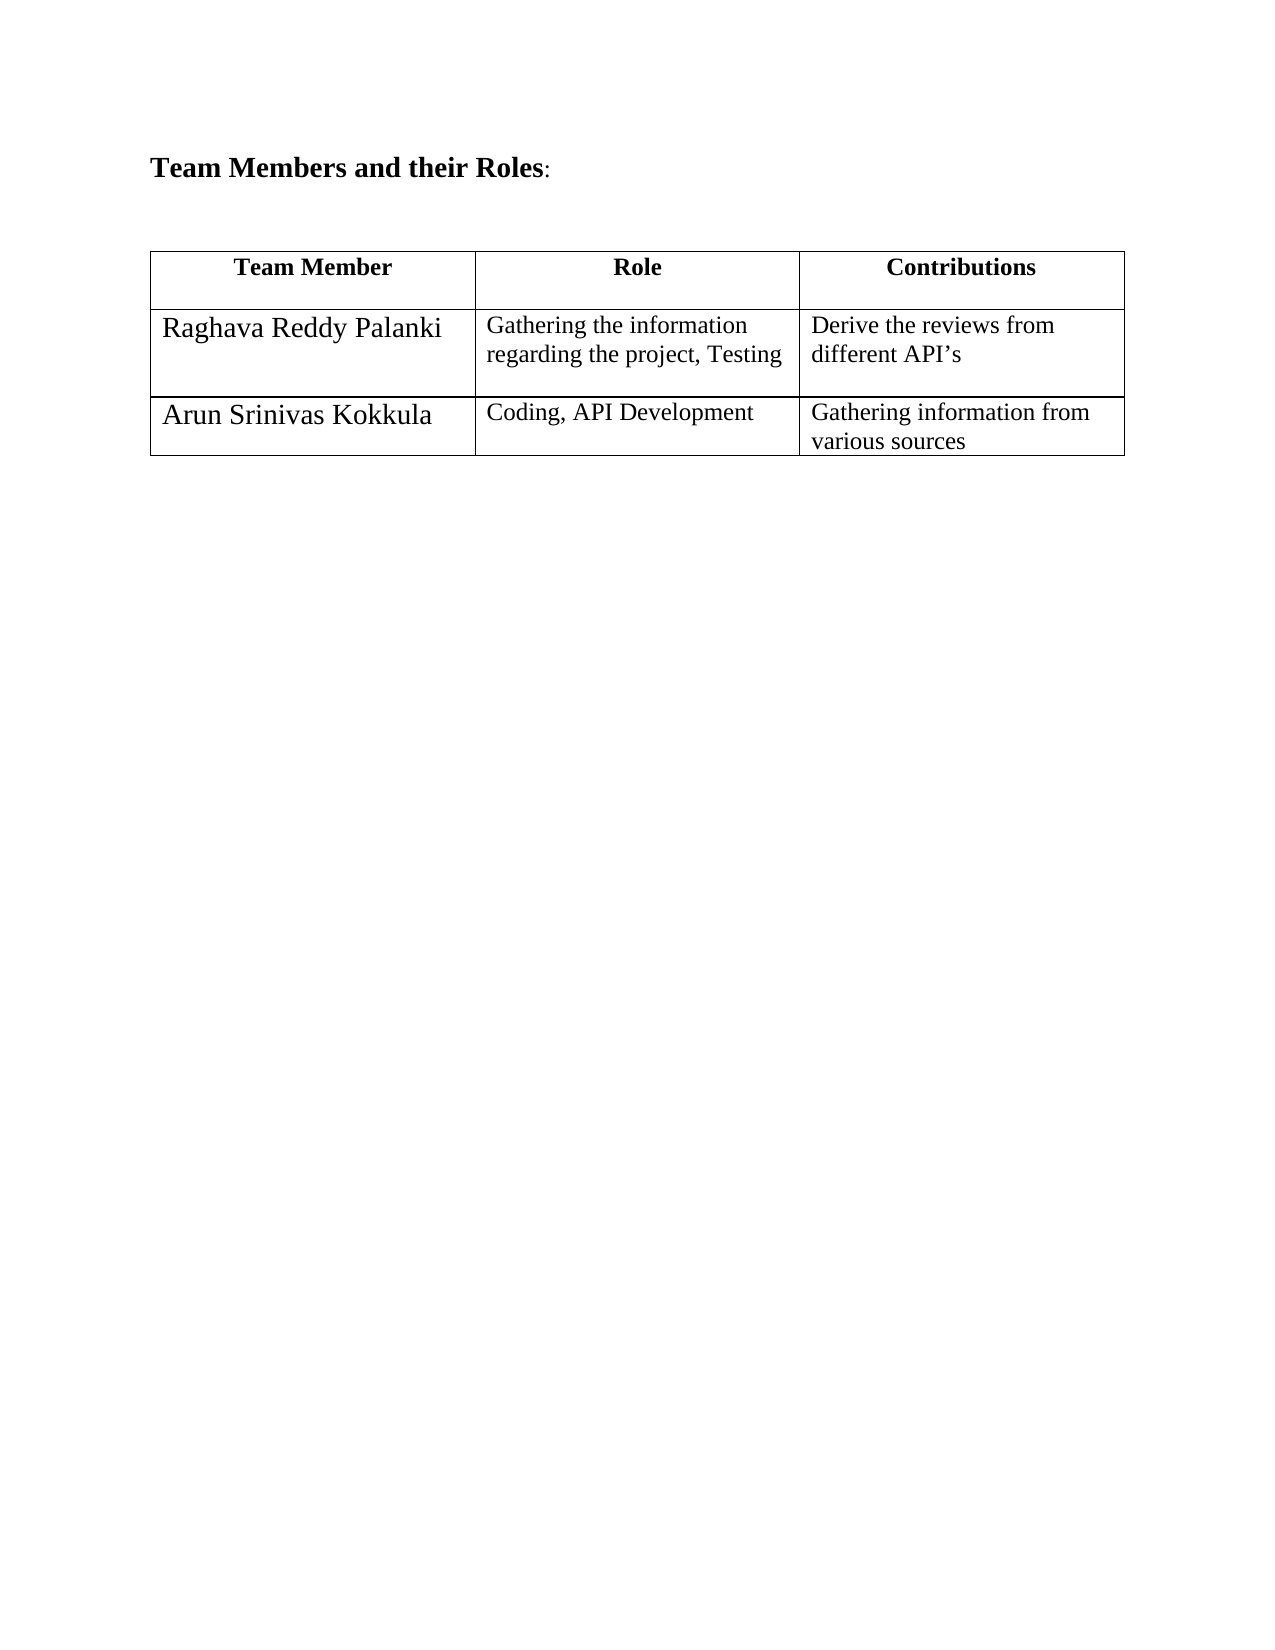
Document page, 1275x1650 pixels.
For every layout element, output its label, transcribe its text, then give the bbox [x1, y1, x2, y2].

text Team Members and their Roles: [150, 150, 1125, 183]
table_cell Gathering information from various sources [800, 398, 1124, 455]
table_cell Derive the reviews from different API’s [800, 310, 1124, 396]
table_cell Coding, API Development [476, 398, 799, 455]
table_cell Arun Srinivas Kokkula [151, 398, 475, 455]
table_header Role [476, 252, 799, 309]
table_cell Raghava Reddy Palanki [151, 310, 475, 396]
table_header Contributions [800, 252, 1124, 309]
table_cell Gathering the information regarding the project, Testing [476, 310, 799, 396]
table_header Team Member [151, 252, 475, 309]
